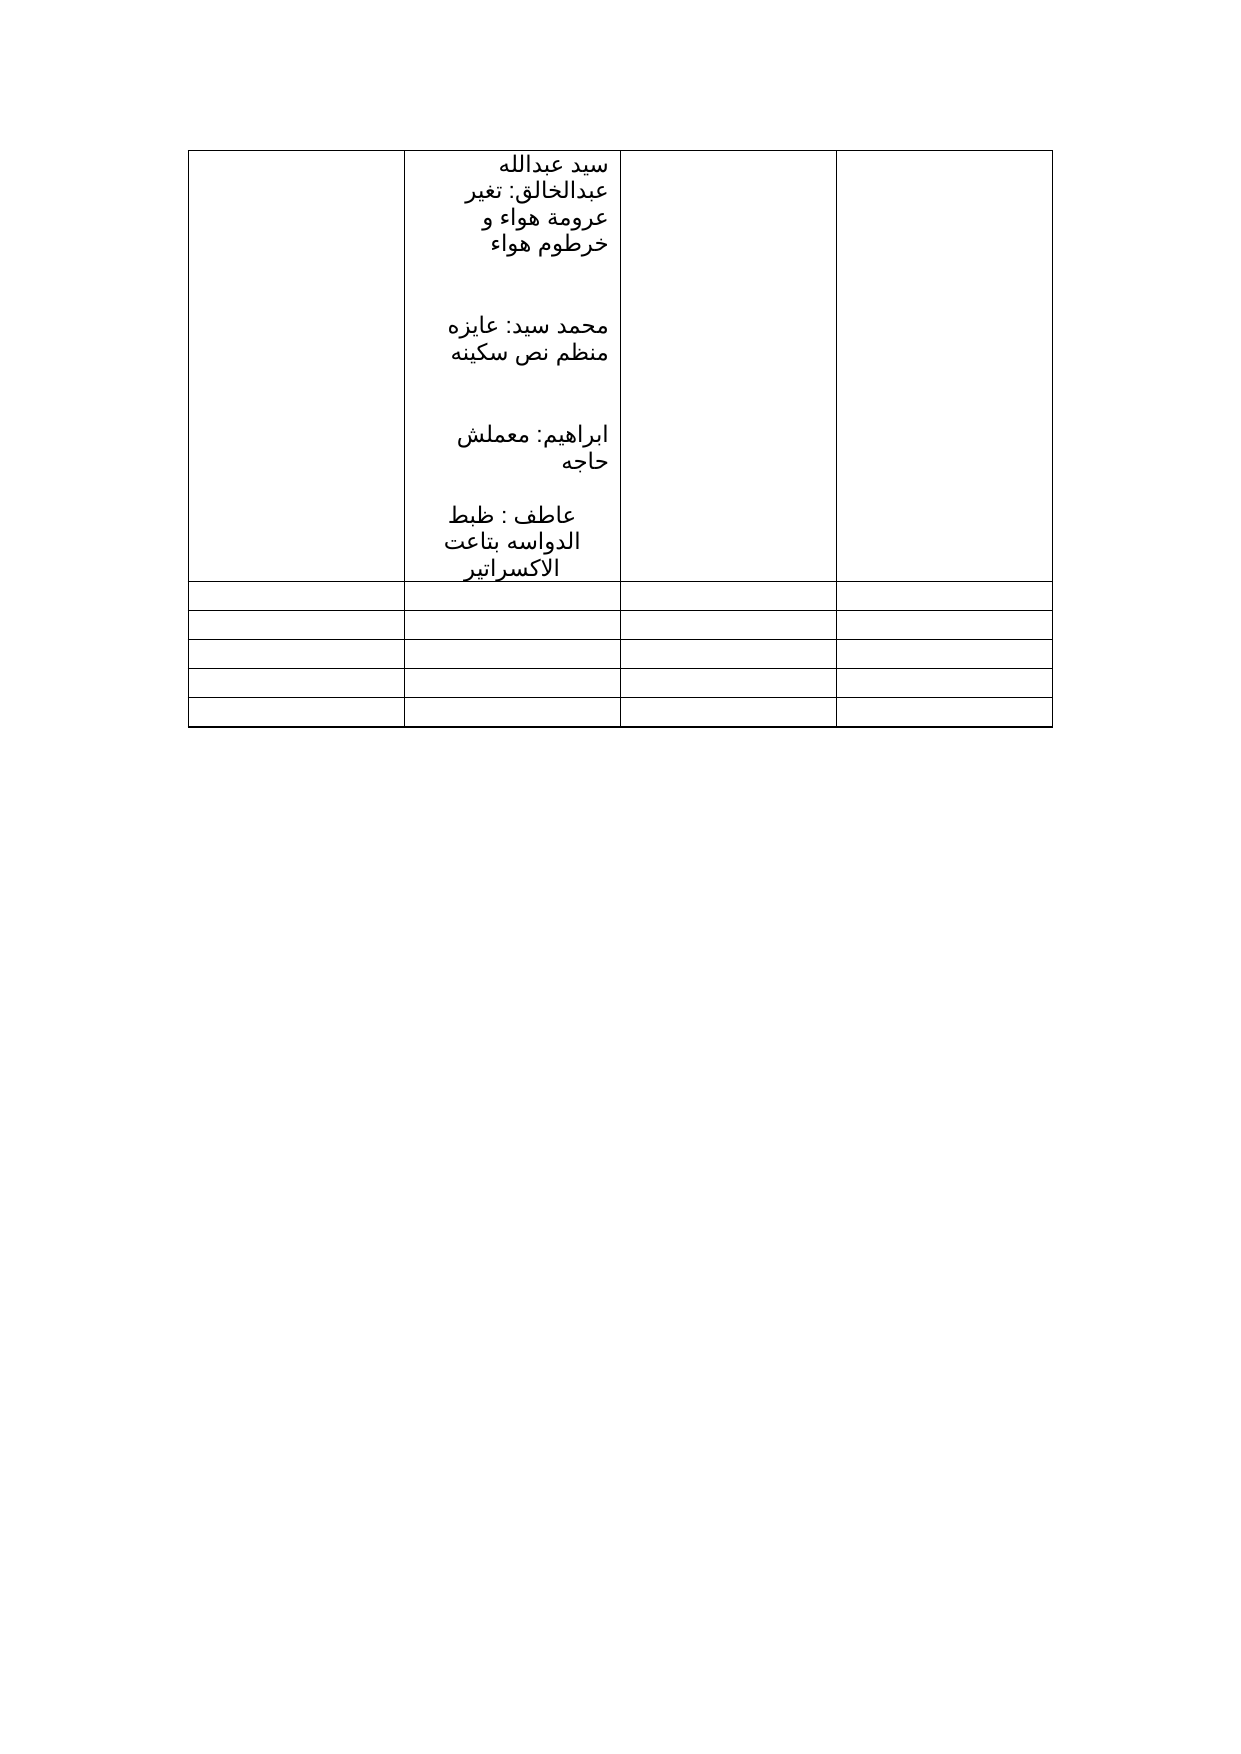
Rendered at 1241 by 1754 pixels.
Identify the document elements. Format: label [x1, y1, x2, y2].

table_cell [621, 611, 836, 639]
table_cell [405, 698, 620, 726]
table_cell [621, 582, 836, 610]
table_cell [837, 151, 1052, 581]
table_cell [837, 698, 1052, 726]
table_cell [189, 151, 404, 581]
table_cell [189, 669, 404, 697]
table_cell [621, 151, 836, 581]
table_cell [405, 611, 620, 639]
table_cell [405, 151, 620, 581]
table_cell [189, 698, 404, 726]
table_cell [405, 669, 620, 697]
table_cell [837, 611, 1052, 639]
table_cell [621, 640, 836, 668]
table_cell [837, 669, 1052, 697]
table_cell [837, 582, 1052, 610]
table_cell [189, 611, 404, 639]
table_cell [189, 640, 404, 668]
table_cell [621, 698, 836, 726]
table_cell [189, 582, 404, 610]
table_cell [837, 640, 1052, 668]
table_cell [621, 669, 836, 697]
table_cell [405, 640, 620, 668]
table_cell [405, 582, 620, 610]
